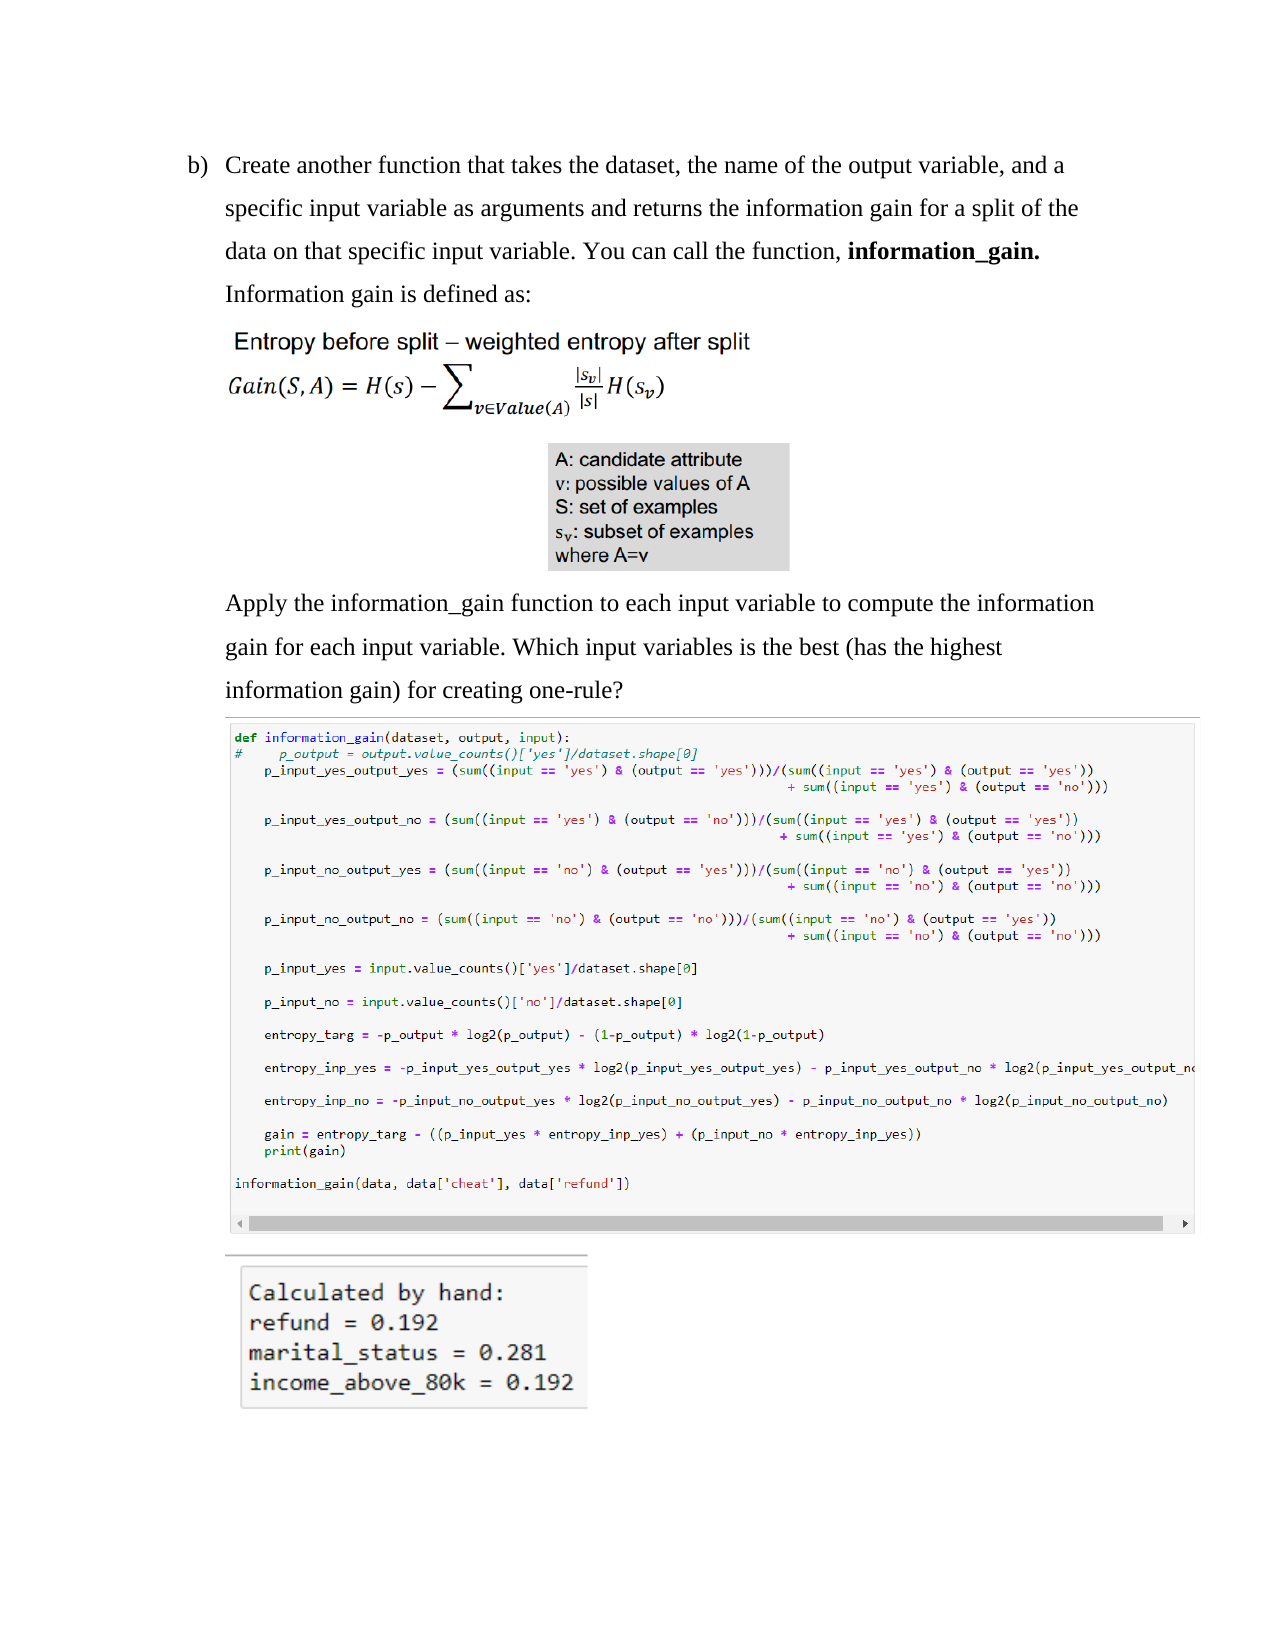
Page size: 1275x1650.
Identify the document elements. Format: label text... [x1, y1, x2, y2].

picture [225, 322, 790, 574]
list Create another function that takes the dataset, the name of the output variable, and a specific input variable as arguments and returns the information gain for a split of the data on that specific input variable. You can call the function, information_gain. Information gain is defined as: [187, 150, 1125, 308]
list Apply the information_gain function to each input variable to compute the information gain for each input variable. Which input variables is the best (has the highest information gain) for creating one-rule? [225, 588, 1125, 703]
picture [225, 717, 1200, 1234]
picture [225, 1247, 588, 1439]
